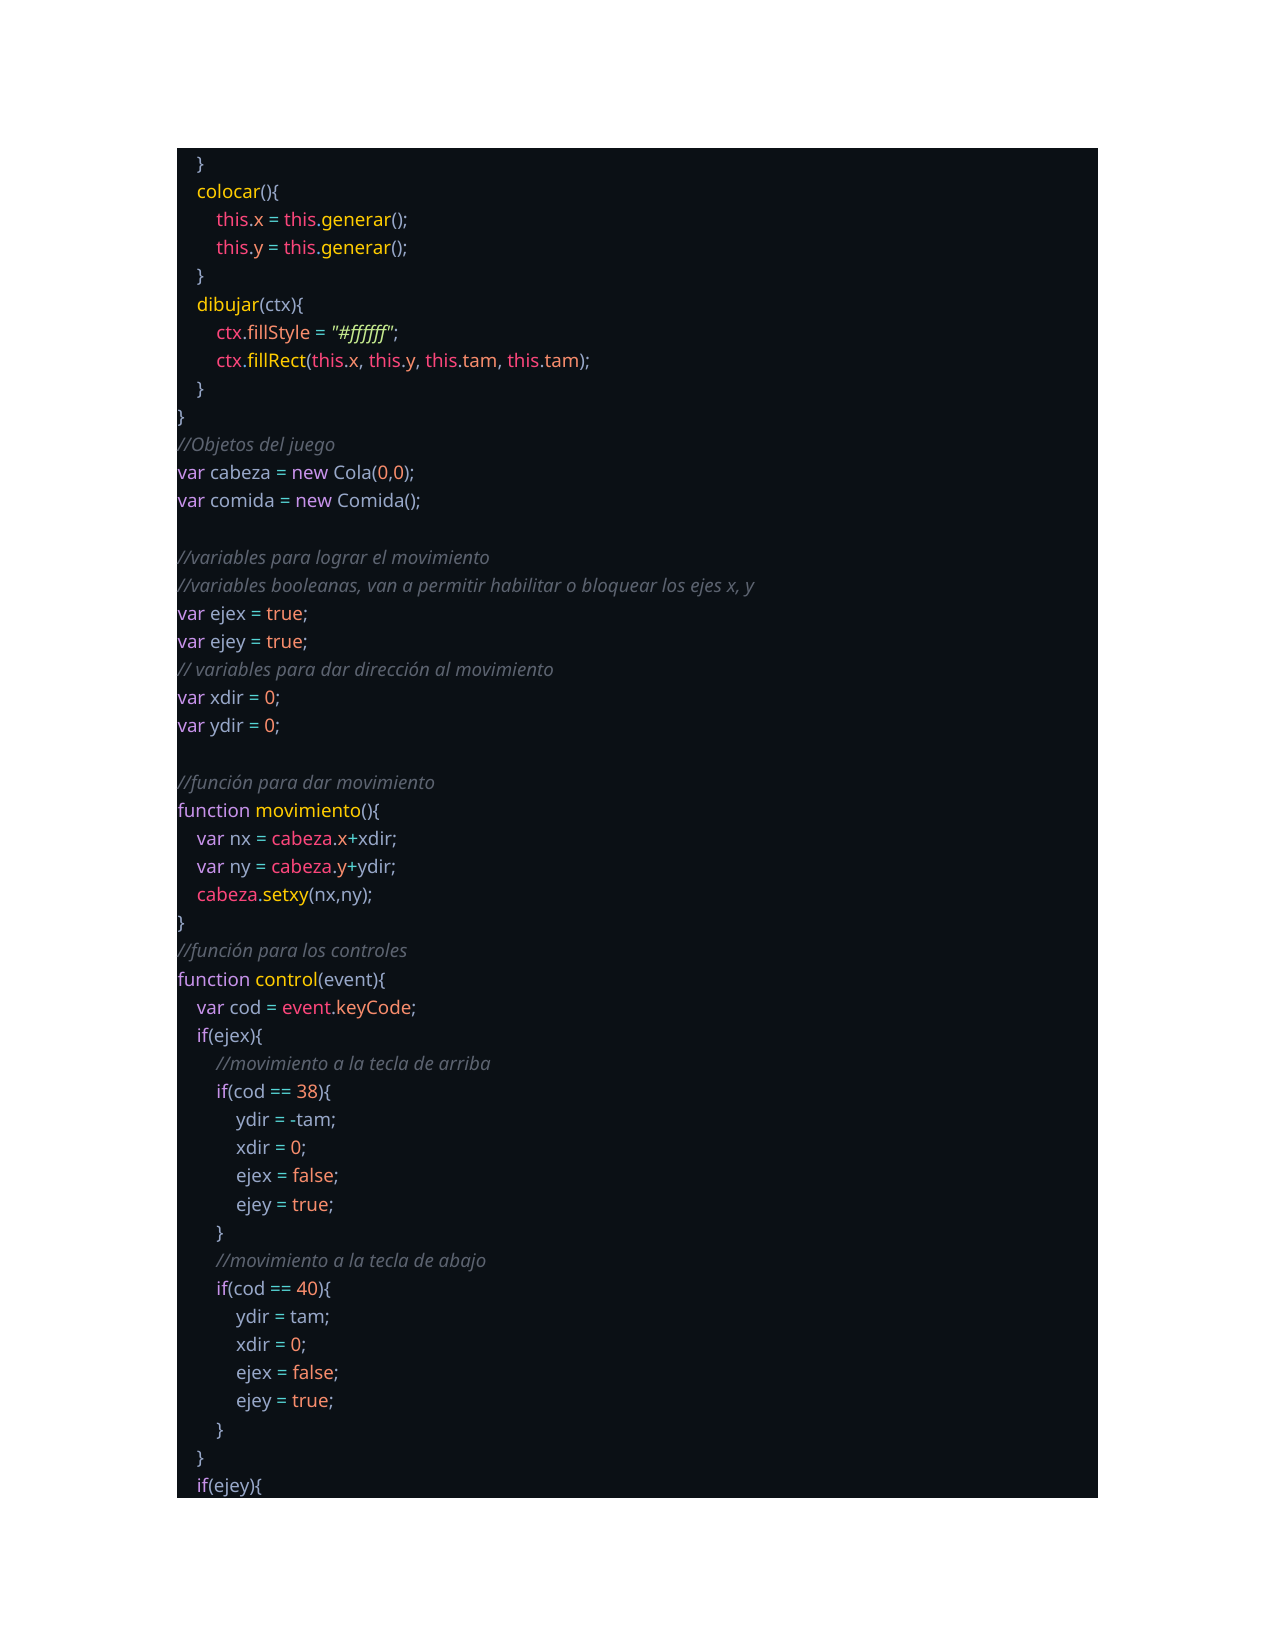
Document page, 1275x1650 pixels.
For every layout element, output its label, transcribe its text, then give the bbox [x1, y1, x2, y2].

text //función para los controles [177, 935, 1098, 963]
text ctx.fillRect(this.x, this.y, this.tam, this.tam); [177, 344, 1098, 373]
text //función para dar movimiento [177, 766, 1098, 794]
text this.x = this.generar(); [177, 204, 1098, 232]
text function movimiento(){ [177, 794, 1098, 823]
text colocar(){ [177, 176, 1098, 204]
text var nx = cabeza.x+xdir; [177, 823, 1098, 851]
text //variables booleanas, van a permitir habilitar o bloquear los ejes x, y [177, 569, 1098, 598]
text var ny = cabeza.y+ydir; [177, 851, 1098, 879]
text ydir = -tam; [177, 1104, 1098, 1132]
text ejey = true; [177, 1385, 1098, 1413]
text dibujar(ctx){ [177, 288, 1098, 316]
text } [177, 373, 1098, 401]
text ydir = tam; [177, 1301, 1098, 1329]
text //movimiento a la tecla de arriba [177, 1048, 1098, 1076]
text //Objetos del juego [177, 429, 1098, 457]
text if(cod == 40){ [177, 1273, 1098, 1301]
text var cod = event.keyCode; [177, 991, 1098, 1019]
text var cabeza = new Cola(0,0); [177, 457, 1098, 485]
text xdir = 0; [177, 1329, 1098, 1357]
text if(ejex){ [177, 1019, 1098, 1048]
text var xdir = 0; [177, 682, 1098, 710]
text var comida = new Comida(); [177, 485, 1098, 513]
text // variables para dar dirección al movimiento [177, 654, 1098, 682]
text this.y = this.generar(); [177, 232, 1098, 260]
text if(ejey){ [177, 1469, 1098, 1498]
text if(cod == 38){ [177, 1076, 1098, 1104]
text xdir = 0; [177, 1132, 1098, 1160]
text } [177, 148, 1098, 176]
text } [177, 907, 1098, 935]
text } [177, 260, 1098, 288]
text } [177, 1441, 1098, 1469]
text ejex = false; [177, 1160, 1098, 1188]
text } [177, 401, 1098, 429]
text } [177, 1216, 1098, 1244]
text cabeza.setxy(nx,ny); [177, 879, 1098, 907]
text ctx.fillStyle = "#ffffff"; [177, 316, 1098, 344]
text var ydir = 0; [177, 710, 1098, 738]
text var ejex = true; [177, 598, 1098, 626]
text ejey = true; [177, 1188, 1098, 1216]
text //variables para lograr el movimiento [177, 541, 1098, 569]
text ejex = false; [177, 1357, 1098, 1385]
text } [177, 1413, 1098, 1441]
text //movimiento a la tecla de abajo [177, 1244, 1098, 1273]
text function control(event){ [177, 963, 1098, 991]
text var ejey = true; [177, 626, 1098, 654]
